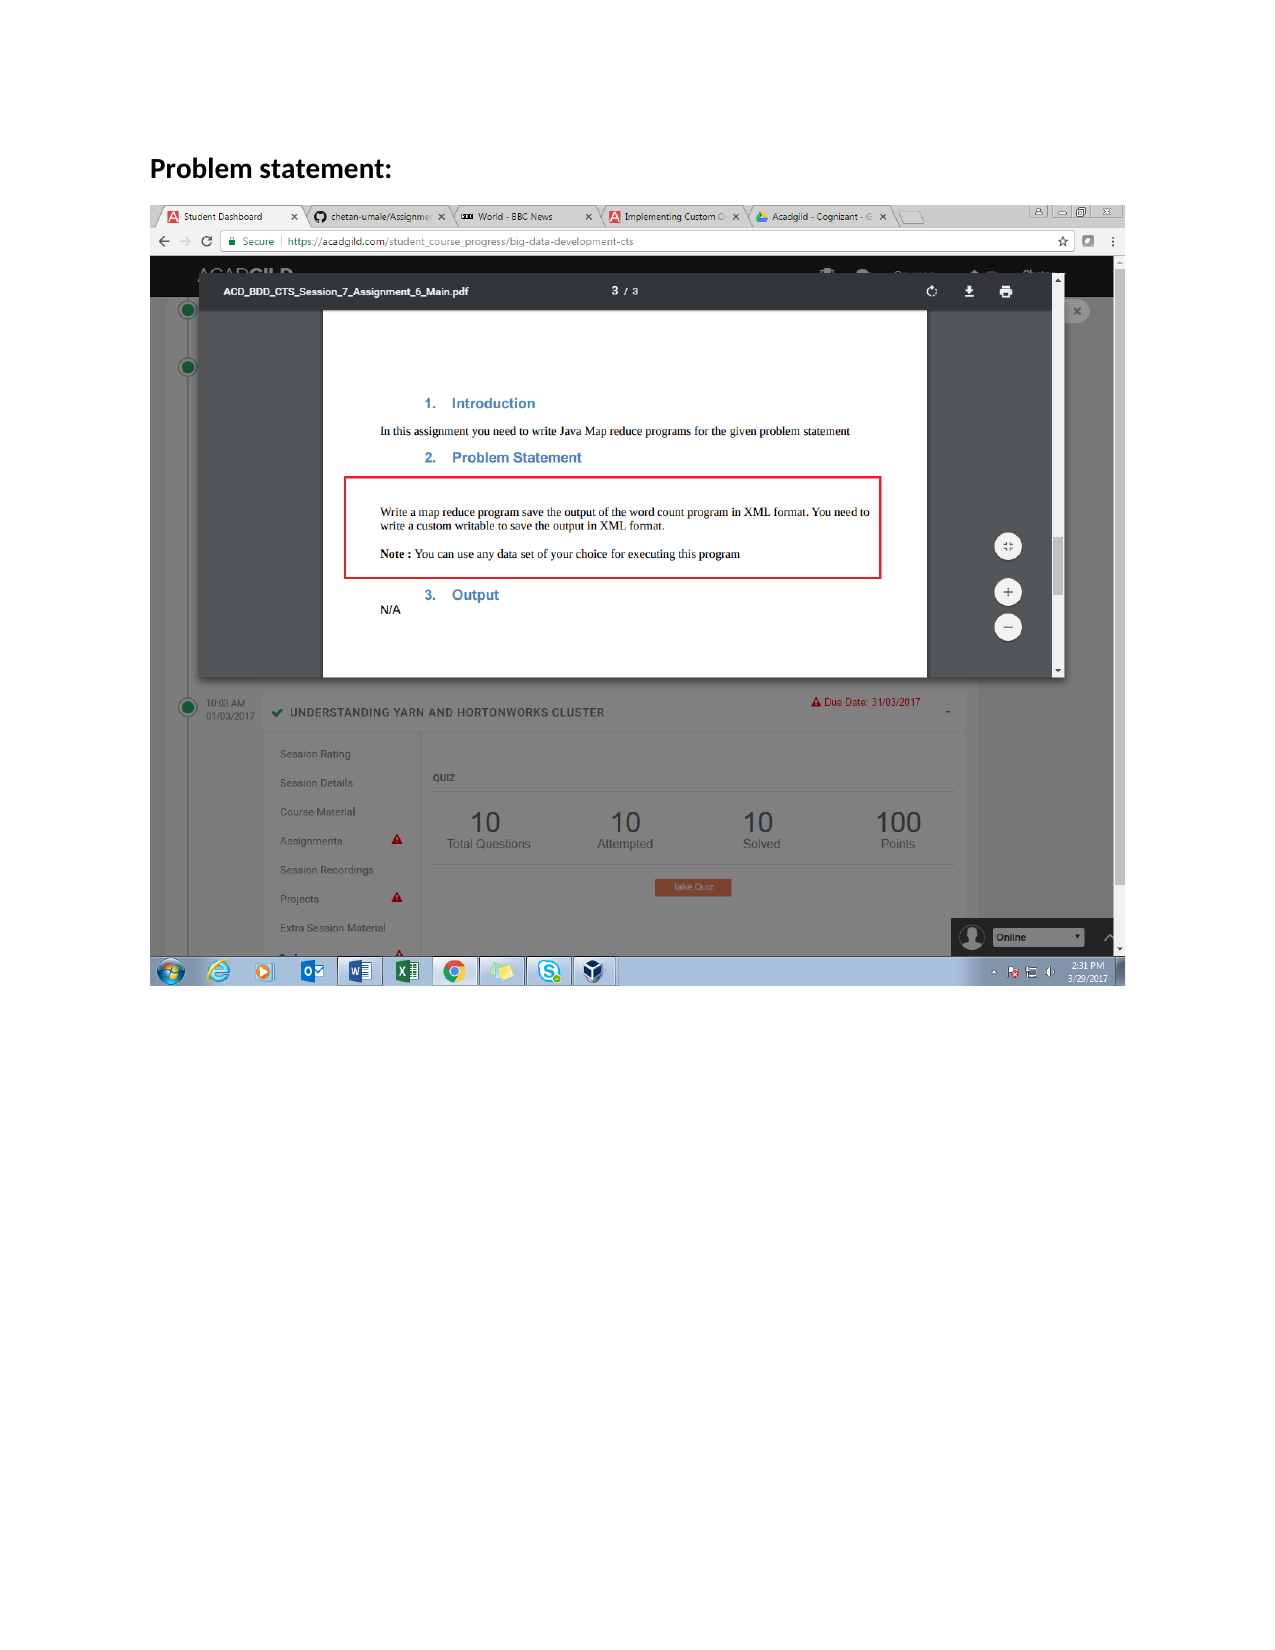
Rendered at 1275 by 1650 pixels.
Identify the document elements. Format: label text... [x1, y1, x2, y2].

picture [150, 205, 1125, 986]
text Problem statement: [150, 150, 1125, 186]
